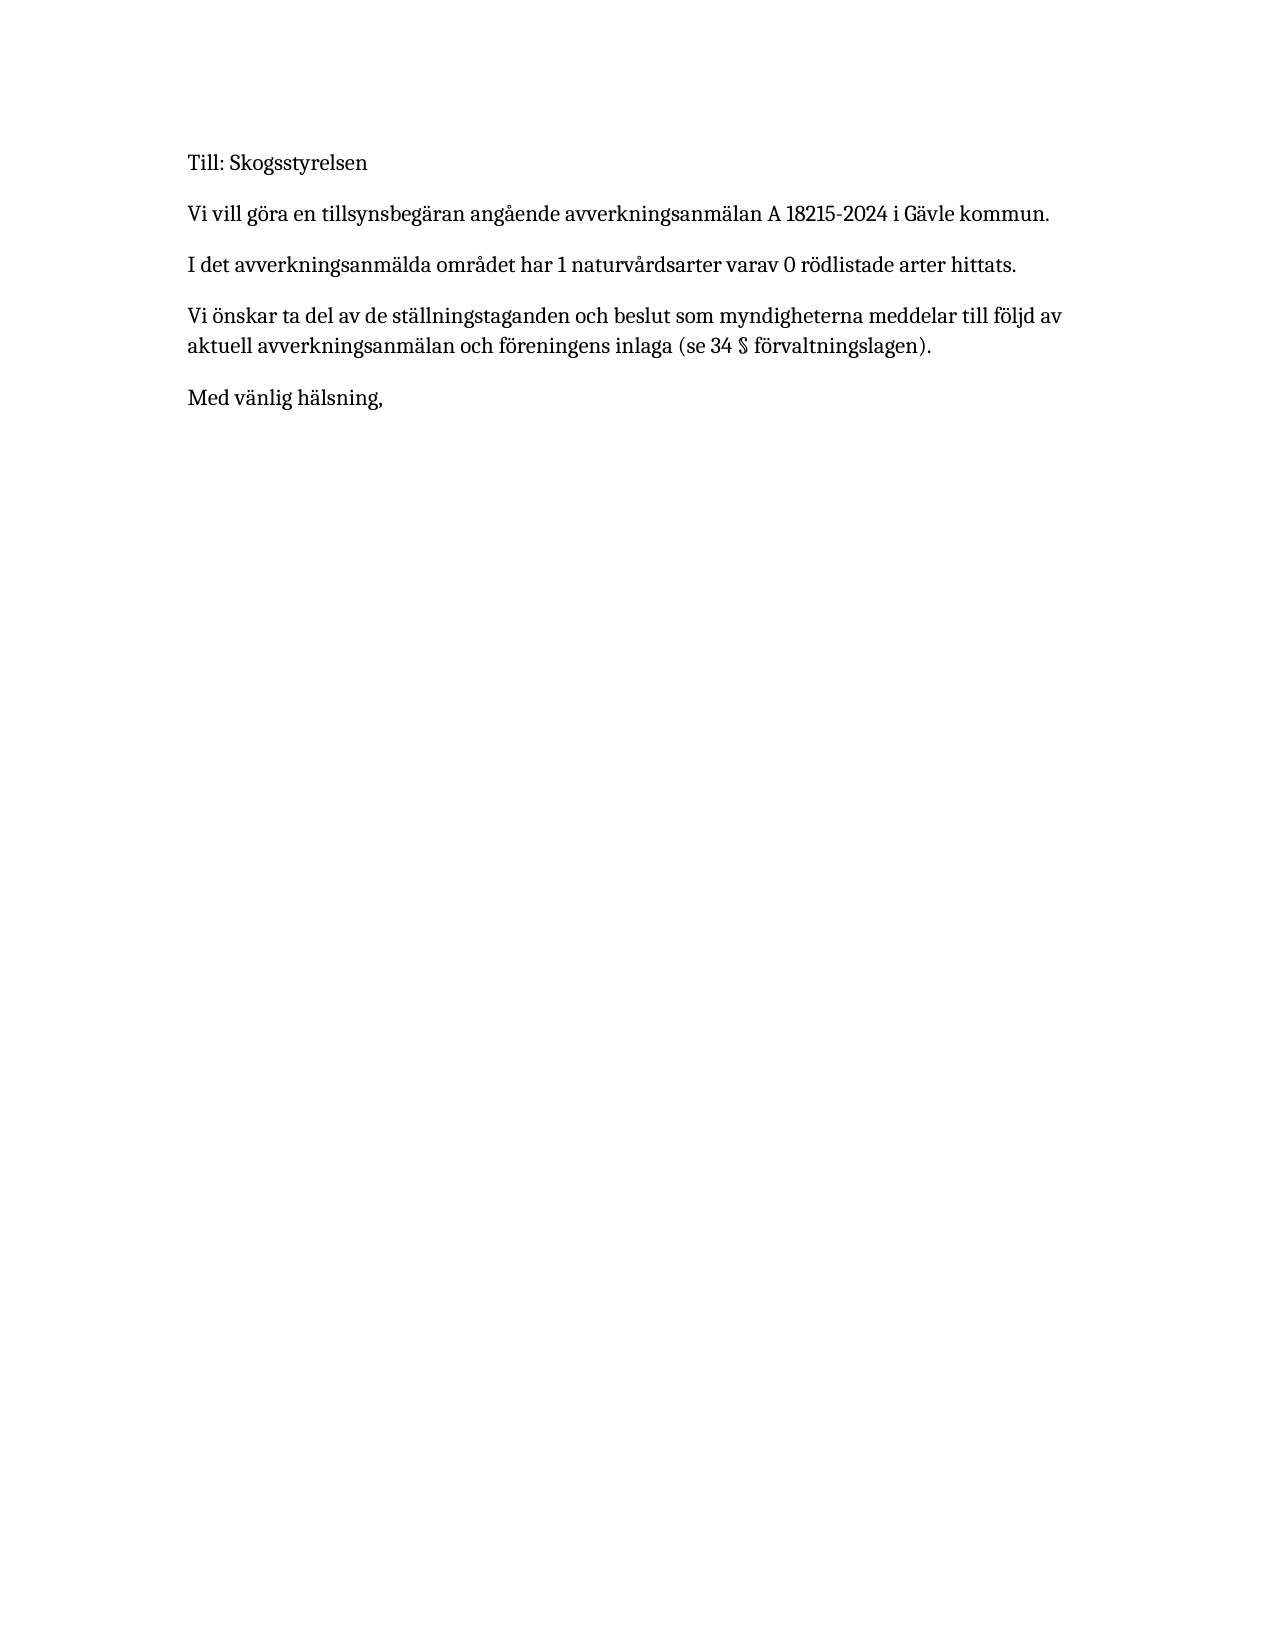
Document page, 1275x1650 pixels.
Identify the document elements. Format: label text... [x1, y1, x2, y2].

text Med vänlig hälsning, [187, 384, 1087, 441]
text Vi önskar ta del av de ställningstaganden och beslut som myndigheterna meddelar till följd av aktuell avverkningsanmälan och föreningens inlaga (se 34 § förvaltningslagen). [187, 303, 1087, 360]
text I det avverkningsanmälda området har 1 naturvårdsarter varav 0 rödlistade arter hittats. [187, 252, 1087, 278]
text Vi vill göra en tillsynsbegäran angående avverkningsanmälan A 18215-2024 i Gävle kommun. [187, 201, 1087, 227]
text Till: Skogsstyrelsen [187, 150, 1087, 176]
